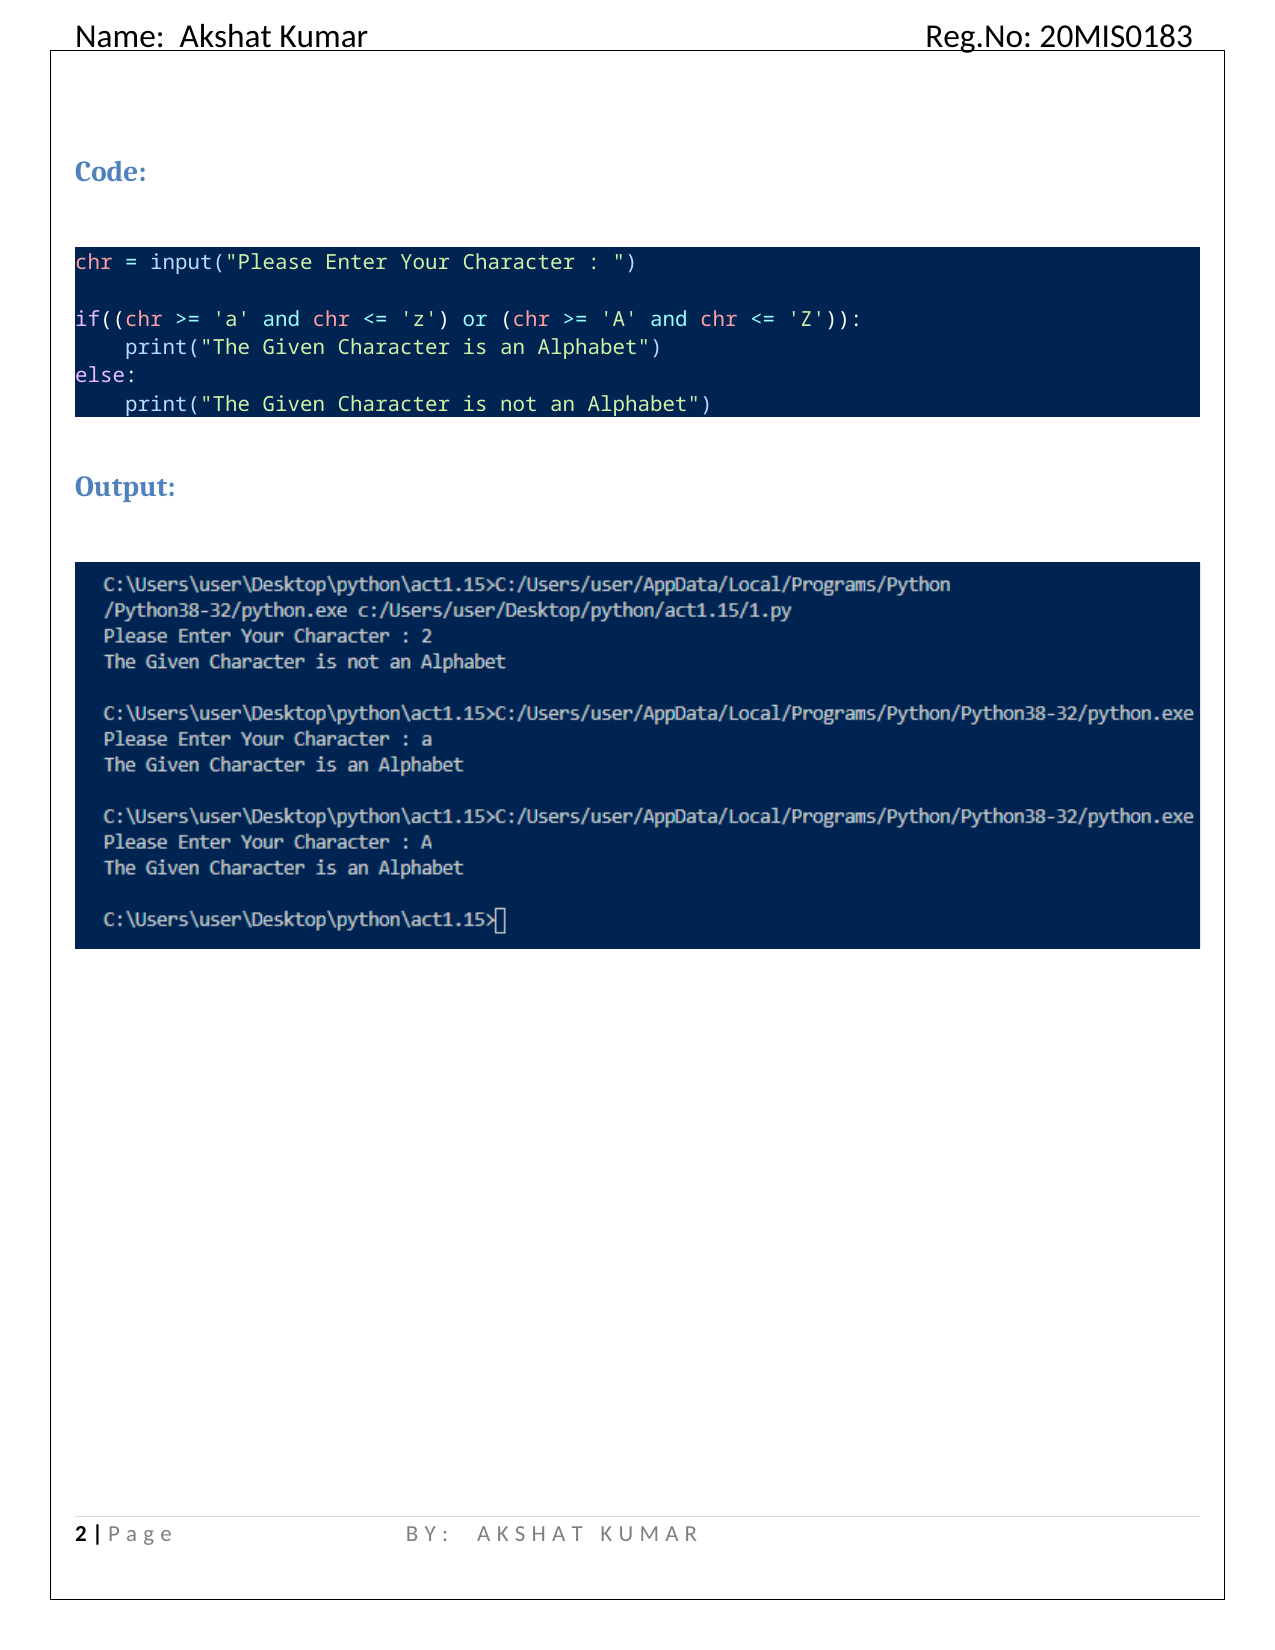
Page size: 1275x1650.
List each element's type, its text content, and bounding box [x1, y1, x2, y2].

subtitle Code: [75, 155, 1200, 189]
text else: [75, 361, 1200, 389]
text print("The Given Character is not an Alphabet") [75, 389, 1200, 417]
subtitle Output: [75, 470, 1200, 504]
text if((chr >= 'a' and chr <= 'z') or (chr >= 'A' and chr <= 'Z')): [75, 304, 1200, 332]
text print("The Given Character is an Alphabet") [75, 332, 1200, 361]
picture [75, 562, 1200, 949]
text chr = input("Please Enter Your Character : ") [75, 247, 1200, 275]
